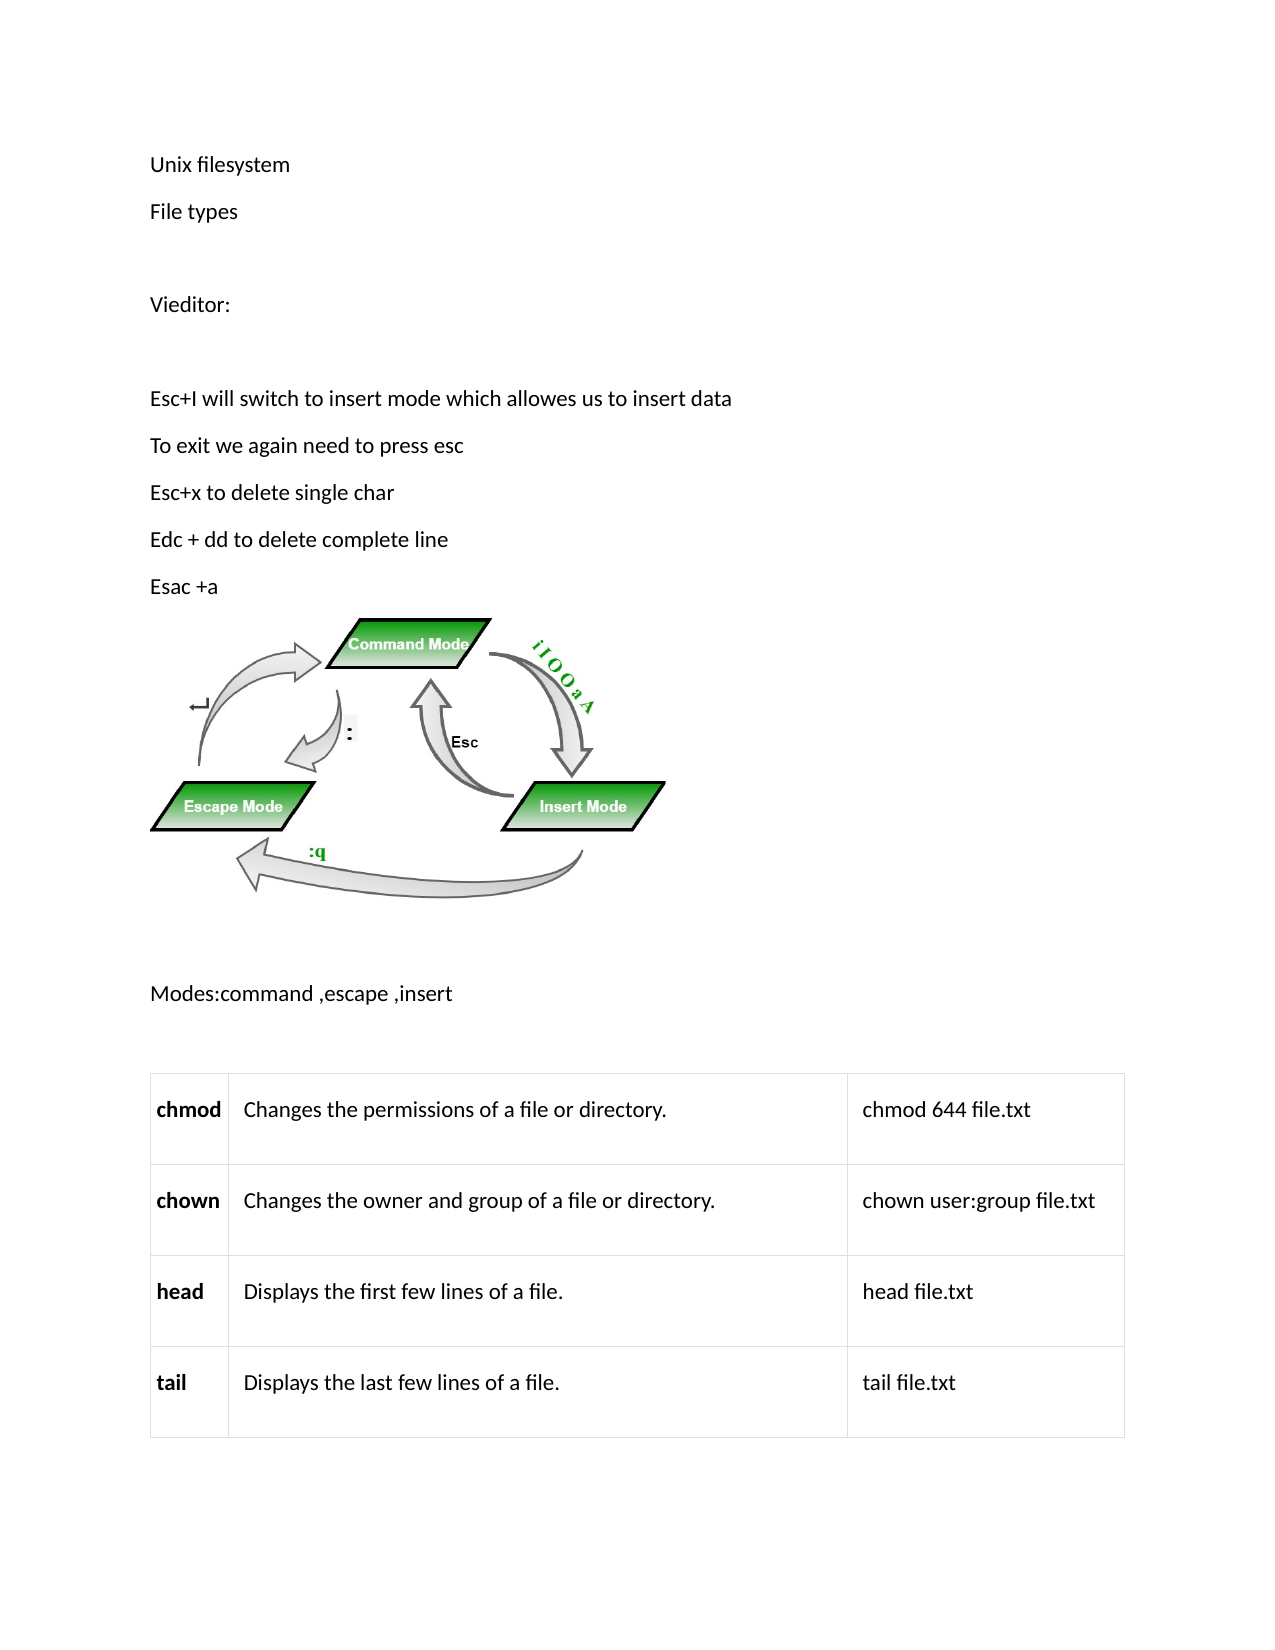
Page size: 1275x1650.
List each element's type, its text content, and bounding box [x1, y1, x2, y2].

table_cell head file.txt [848, 1256, 1124, 1346]
table_header Changes the permissions of a file or directory. [229, 1074, 847, 1164]
table_cell chown user:group file.txt [848, 1165, 1124, 1255]
table_cell Changes the owner and group of a file or directory. [229, 1165, 847, 1255]
table_cell head [151, 1256, 228, 1346]
picture [150, 618, 666, 961]
text Modes:command ,escape ,insert [150, 979, 1125, 1007]
table_cell tail [151, 1347, 228, 1437]
text File types [150, 197, 1125, 225]
table_header chmod [151, 1074, 228, 1164]
table_cell Displays the last few lines of a file. [229, 1347, 847, 1437]
table_cell chown [151, 1165, 228, 1255]
text Esc+I will switch to insert mode which allowes us to insert data [150, 384, 1125, 412]
text Edc + dd to delete complete line [150, 525, 1125, 553]
text Unix filesystem [150, 150, 1125, 178]
text Esc+x to delete single char [150, 478, 1125, 506]
text Esac +a [150, 572, 1125, 600]
text To exit we again need to press esc [150, 431, 1125, 459]
table_cell tail file.txt [848, 1347, 1124, 1437]
table_cell Displays the first few lines of a file. [229, 1256, 847, 1346]
text Vieditor: [150, 291, 1125, 319]
table_header chmod 644 file.txt [848, 1074, 1124, 1164]
